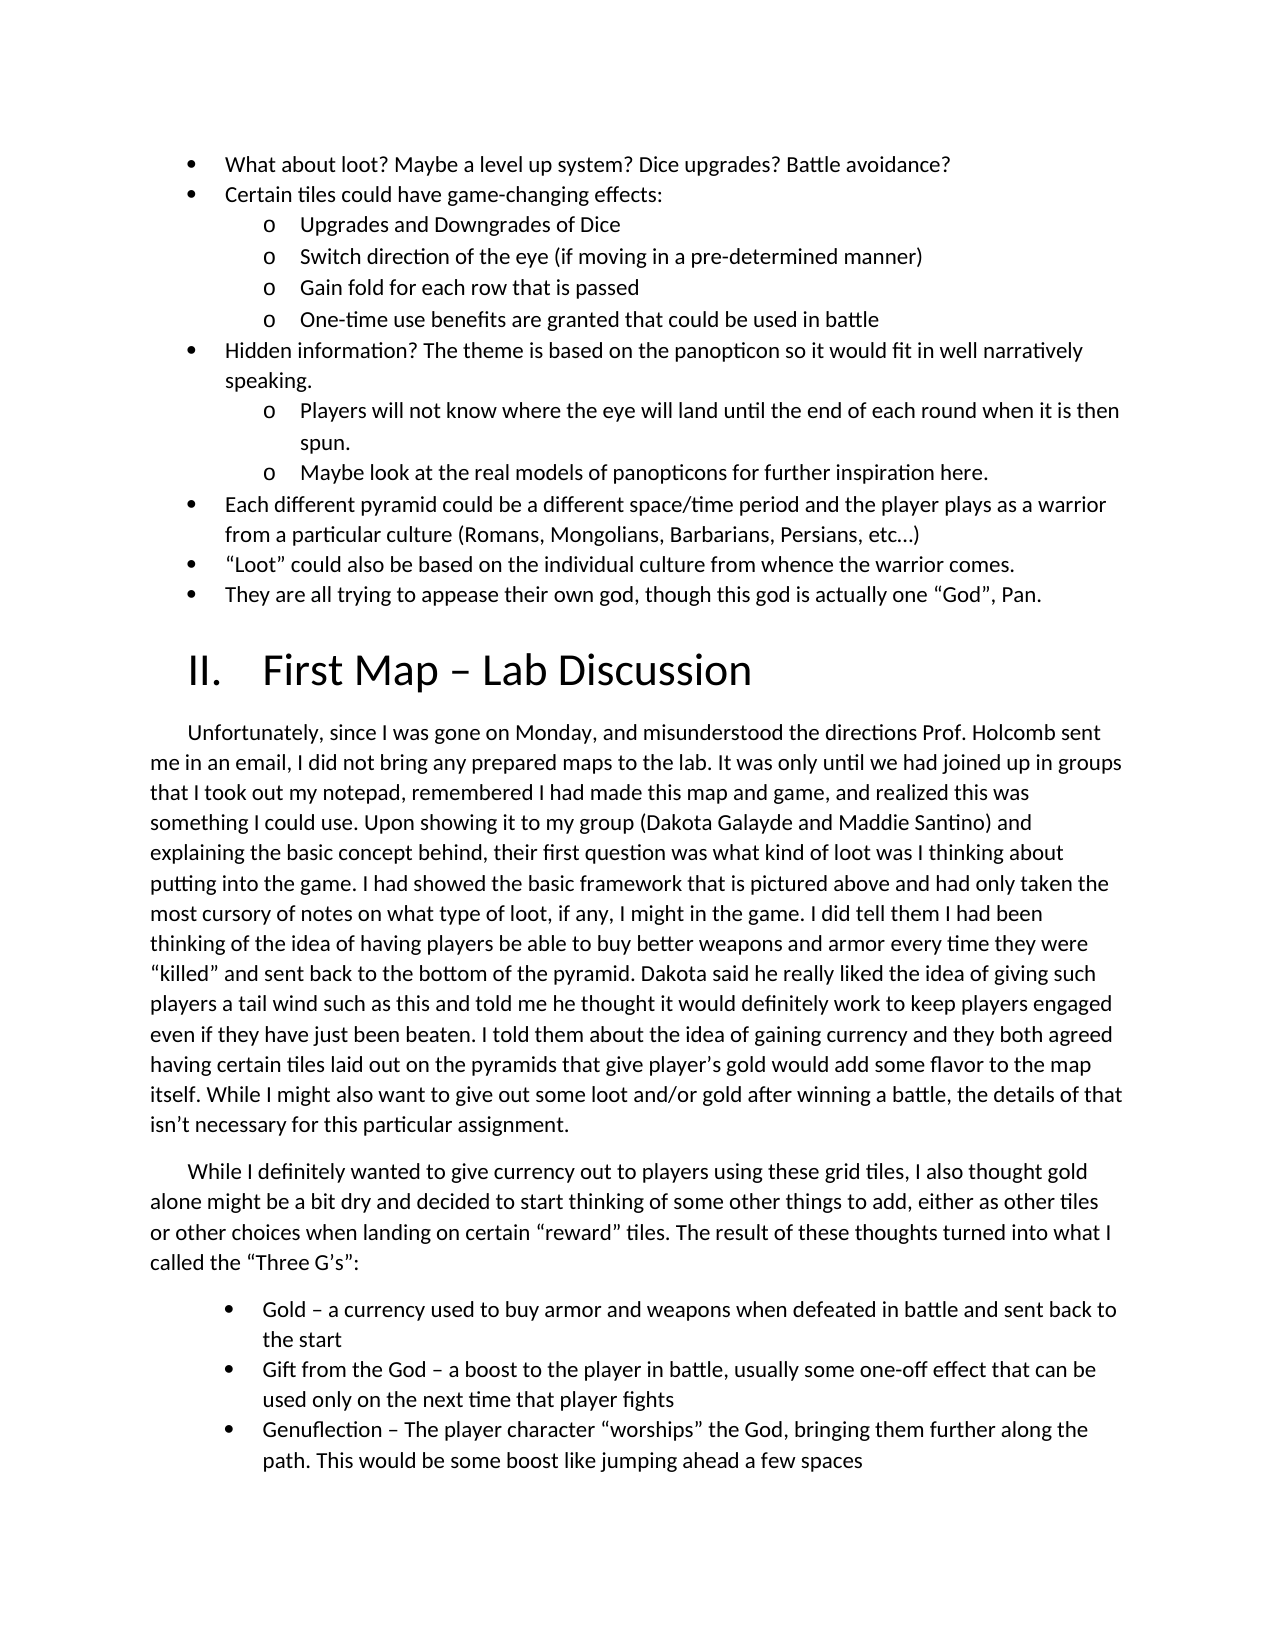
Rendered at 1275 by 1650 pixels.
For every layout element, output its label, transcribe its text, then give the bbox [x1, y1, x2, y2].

list One-time use benefits are granted that could be used in battle [262, 305, 1125, 334]
list Switch direction of the eye (if moving in a pre-determined manner) [262, 242, 1125, 271]
text Unfortunately, since I was gone on Monday, and misunderstood the directions Prof. Holcomb sent me in an email, I did not bring any prepared maps to the lab. It was only until we had joined up in groups that I took out my notepad, remembered I had made this map and game, and realized this was something I could use. Upon showing it to my group (Dakota Galayde and Maddie Santino) and explaining the basic concept behind, their first question was what kind of loot was I thinking about putting into the game. I had showed the basic framework that is pictured above and had only taken the most cursory of notes on what type of loot, if any, I might in the game. I did tell them I had been thinking of the idea of having players be able to buy better weapons and armor every time they were “killed” and sent back to the bottom of the pyramid. Dakota said he really liked the idea of giving such players a tail wind such as this and told me he thought it would definitely work to keep players engaged even if they have just been beaten. I told them about the idea of gaining currency and they both agreed having certain tiles laid out on the pyramids that give player’s gold would add some flavor to the map itself. While I might also want to give out some loot and/or gold after winning a battle, the details of that isn’t necessary for this particular assignment. [150, 718, 1125, 1138]
list Gold – a currency used to buy armor and weapons when defeated in battle and sent back to the start [225, 1295, 1125, 1353]
list What about loot? Maybe a level up system? Dice upgrades? Battle avoidance? [187, 150, 1125, 178]
list Hidden information? The theme is based on the panopticon so it would fit in well narratively speaking. [187, 336, 1125, 394]
list Each different pyramid could be a different space/time period and the player plays as a warrior from a particular culture (Romans, Mongolians, Barbarians, Persians, etc…) [187, 490, 1125, 548]
text While I definitely wanted to give currency out to players using these grid tiles, I also thought gold alone might be a bit dry and decided to start thinking of some other things to add, either as other tiles or other choices when landing on certain “reward” tiles. The result of these thoughts turned into what I called the “Three G’s”: [150, 1157, 1125, 1276]
list First Map – Lab Discussion [187, 641, 1125, 697]
list Certain tiles could have game-changing effects: [187, 180, 1125, 208]
list Upgrades and Downgrades of Dice [262, 210, 1125, 239]
list Maybe look at the real models of panopticons for further inspiration here. [262, 458, 1125, 487]
list They are all trying to appease their own god, though this god is actually one “God”, Pan. [187, 580, 1125, 608]
list Players will not know where the eye will land until the end of each round when it is then spun. [262, 397, 1125, 456]
list Gain fold for each row that is passed [262, 273, 1125, 302]
list “Loot” could also be based on the individual culture from whence the warrior comes. [187, 550, 1125, 578]
list Gift from the God – a boost to the player in battle, usually some one-off effect that can be used only on the next time that player fights [225, 1355, 1125, 1413]
